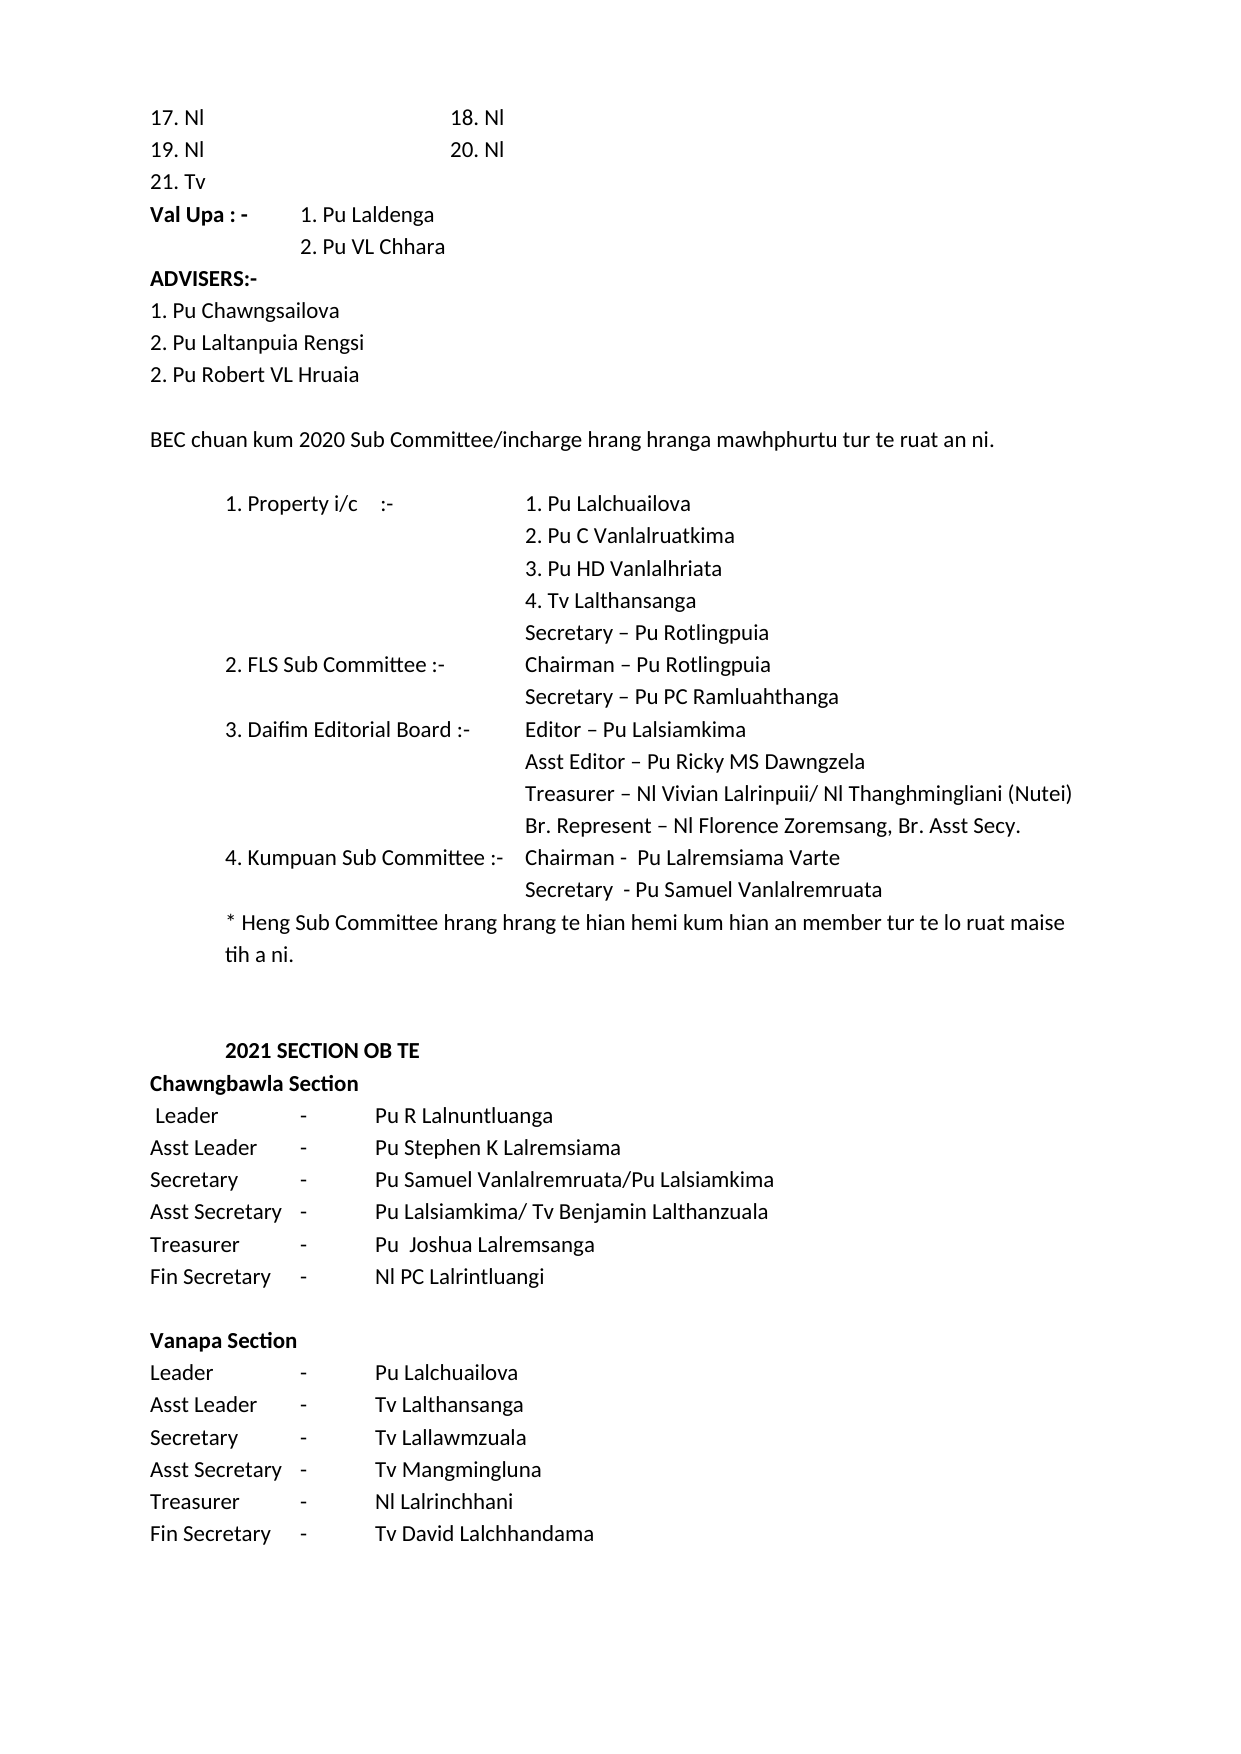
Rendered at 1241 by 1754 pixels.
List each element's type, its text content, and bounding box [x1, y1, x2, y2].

text 19. Nl 20. Nl [150, 135, 1090, 163]
text Secretary - Pu Samuel Vanlalremruata [150, 876, 1090, 904]
text 17. Nl 18. Nl [150, 103, 1090, 131]
text 2. Pu Robert VL Hruaia [150, 361, 1090, 389]
text Secretary - Tv Lallawmzuala [150, 1423, 1090, 1451]
text 4. Tv Lalthansanga [150, 586, 1090, 614]
text Asst Leader - Tv Lalthansanga [150, 1391, 1090, 1419]
text Asst Secretary - Pu Lalsiamkima/ Tv Benjamin Lalthanzuala [150, 1197, 1090, 1226]
text Val Upa : - 1. Pu Laldenga [150, 200, 1090, 228]
text 3. Pu HD Vanlalhriata [150, 554, 1090, 582]
text 1. Property i/c :- 1. Pu Lalchuailova [150, 489, 1090, 517]
text Fin Secretary - Nl PC Lalrintluangi [150, 1262, 1090, 1290]
text Br. Represent – Nl Florence Zoremsang, Br. Asst Secy. [150, 811, 1090, 839]
text Asst Secretary - Tv Mangmingluna [150, 1455, 1090, 1483]
text Treasurer - Nl Lalrinchhani [150, 1487, 1090, 1515]
text 21. Tv [150, 167, 1090, 196]
text Vanapa Section [150, 1326, 1090, 1354]
text Leader - Pu Lalchuailova [150, 1358, 1090, 1386]
text Chawngbawla Section [150, 1069, 1090, 1097]
text 2. FLS Sub Committee :- Chairman – Pu Rotlingpuia [150, 650, 1090, 678]
text Asst Editor – Pu Ricky MS Dawngzela [150, 747, 1090, 775]
text Treasurer - Pu Joshua Lalremsanga [150, 1230, 1090, 1258]
text 3. Daifim Editorial Board :- Editor – Pu Lalsiamkima [150, 715, 1090, 743]
text Secretary – Pu PC Ramluahthanga [150, 682, 1090, 711]
text 2. Pu C Vanlalruatkima [150, 522, 1090, 549]
text 2. Pu Laltanpuia Rengsi [150, 328, 1090, 356]
text Fin Secretary - Tv David Lalchhandama [150, 1519, 1090, 1547]
text ADVISERS:- [150, 264, 1090, 292]
text 2. Pu VL Chhara [150, 232, 1090, 260]
text 4. Kumpuan Sub Committee :- Chairman - Pu Lalremsiama Varte [150, 843, 1090, 871]
text 1. Pu Chawngsailova [150, 296, 1090, 324]
text 2021 SECTION OB TE [150, 1037, 1090, 1064]
text Secretary – Pu Rotlingpuia [150, 618, 1090, 646]
text Treasurer – Nl Vivian Lalrinpuii/ Nl Thanghmingliani (Nutei) [150, 779, 1090, 807]
text Secretary - Pu Samuel Vanlalremruata/Pu Lalsiamkima [150, 1165, 1090, 1193]
text Asst Leader - Pu Stephen K Lalremsiama [150, 1133, 1090, 1161]
text BEC chuan kum 2020 Sub Committee/incharge hrang hranga mawhphurtu tur te ruat an ni. [150, 425, 1090, 453]
text * Heng Sub Committee hrang hrang te hian hemi kum hian an member tur te lo ruat maise tih a ni. [150, 908, 1090, 968]
text Leader - Pu R Lalnuntluanga [150, 1101, 1090, 1129]
